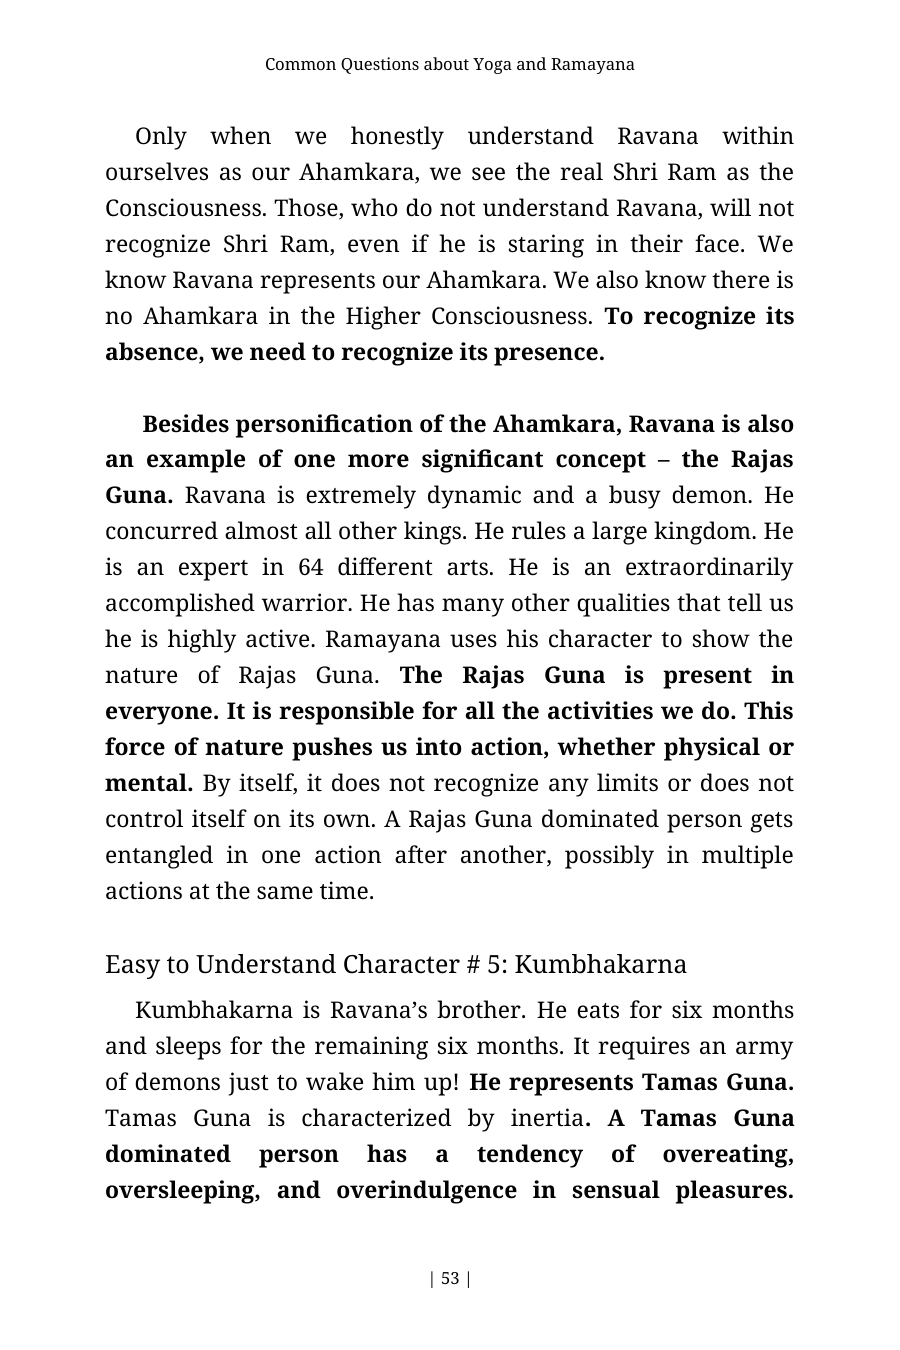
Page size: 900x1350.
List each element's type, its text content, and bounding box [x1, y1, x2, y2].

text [105, 994, 795, 1205]
text Only when we honestly understand Ravana within ourselves as our Ahamkara, we see the real Shri Ram as the Consciousness. Those, who do not understand Ravana, will not recognize Shri Ram, even if he is staring in their face. We know Ravana represents our Ahamkara. We also know there is no Ahamkara in the Higher Consciousness. To recognize its absence, we need to recognize its presence. [105, 120, 795, 367]
text Besides personification of the Ahamkara, Ravana is also an example of one more significant concept – the Rajas Guna. Ravana is extremely dynamic and a busy demon. He concurred almost all other kings. He rules a large kingdom. He is an expert in 64 different arts. He is an extraordinarily accomplished warrior. He has many other qualities that tell us he is highly active. Ramayana uses his character to show the nature of Rajas Guna. The Rajas Guna is present in everyone. It is responsible for all the activities we do. This force of nature pushes us into action, whether physical or mental. By itself, it does not recognize any limits or does not control itself on its own. A Rajas Guna dominated person gets entangled in one action after another, possibly in multiple actions at the same time. [105, 407, 795, 906]
subtitle Easy to Understand Character # 5: Kumbhakarna [105, 947, 795, 981]
